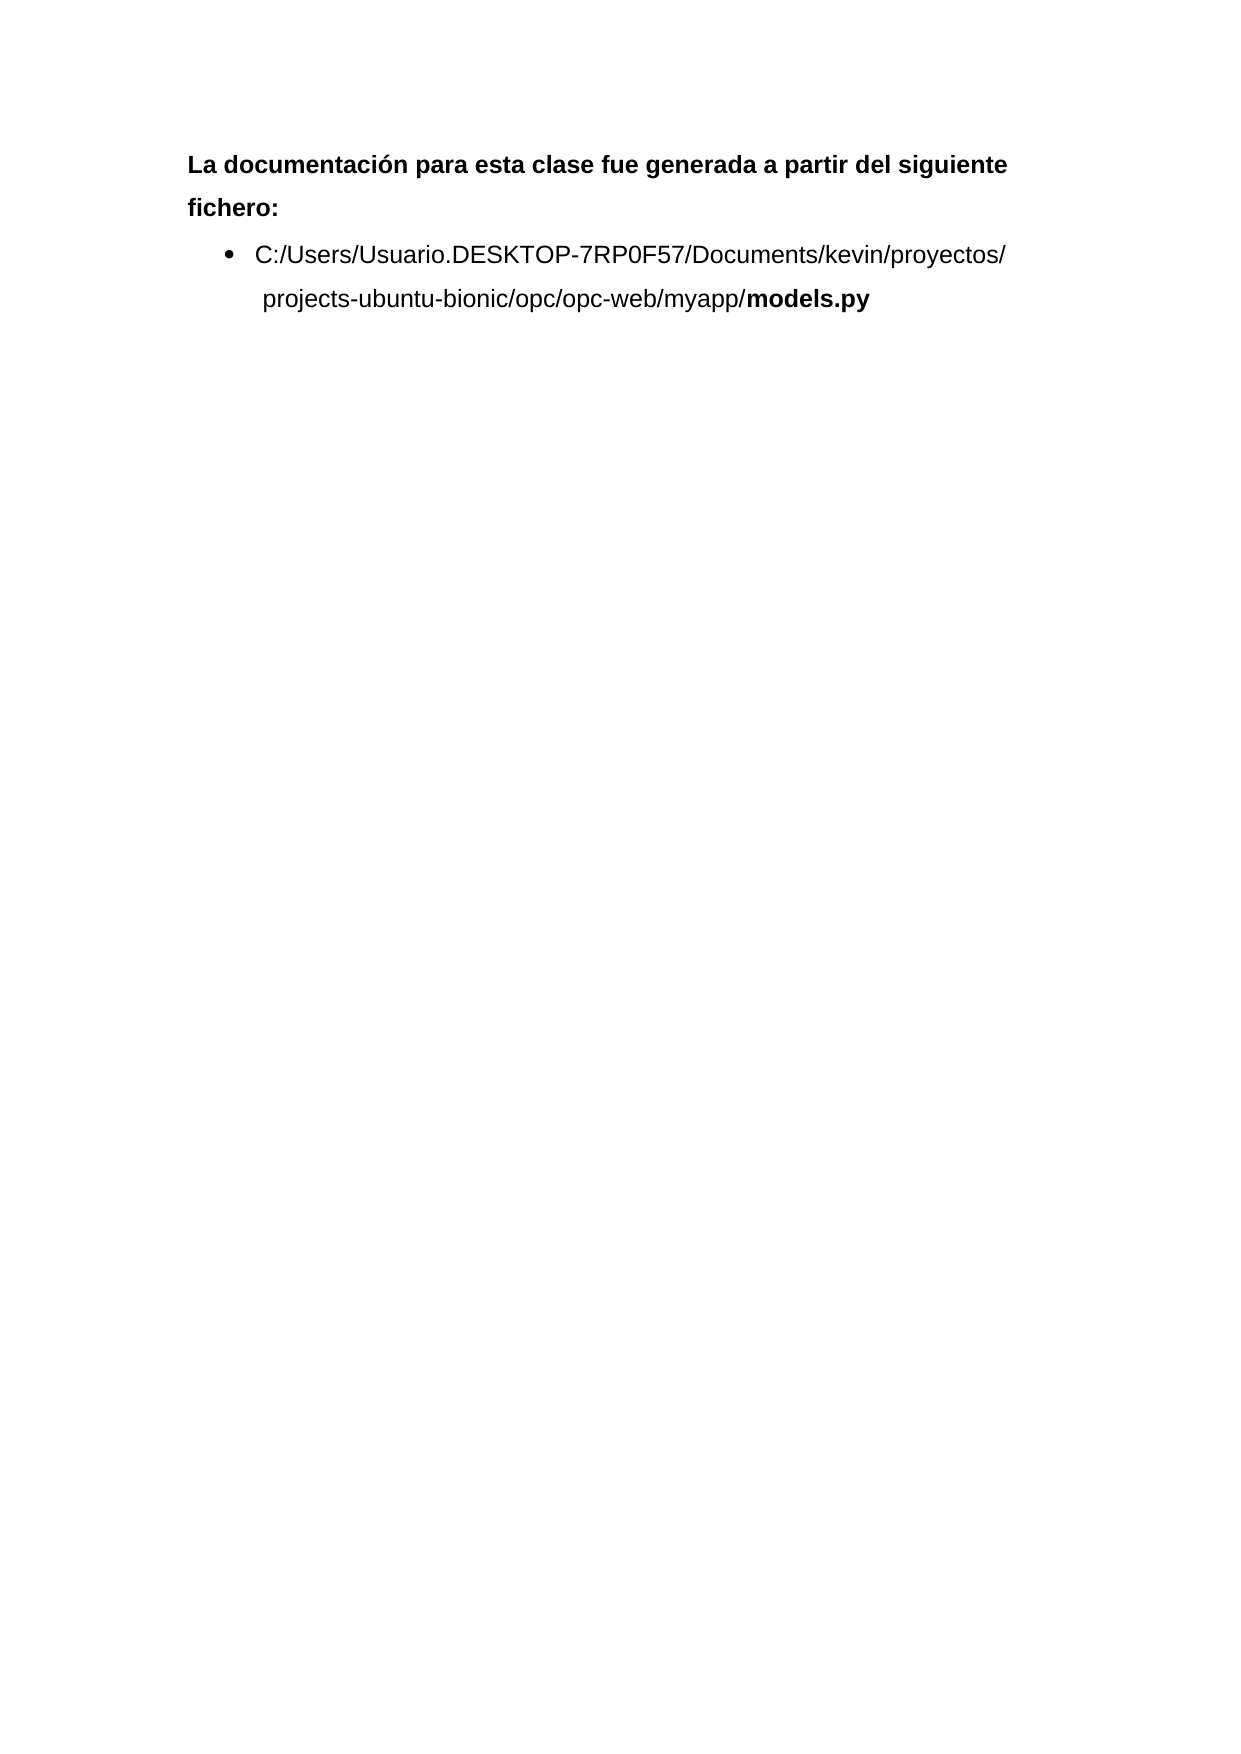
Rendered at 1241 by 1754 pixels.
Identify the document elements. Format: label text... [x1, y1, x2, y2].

list C:/Users/Usuario.DESKTOP-7RP0F57/Documents/kevin/proyectos/projects-ubuntu-bionic/opc/opc-web/myapp/models.py [225, 240, 1053, 312]
subtitle La documentación para esta clase fue generada a partir del siguiente fichero: [187, 150, 1053, 222]
